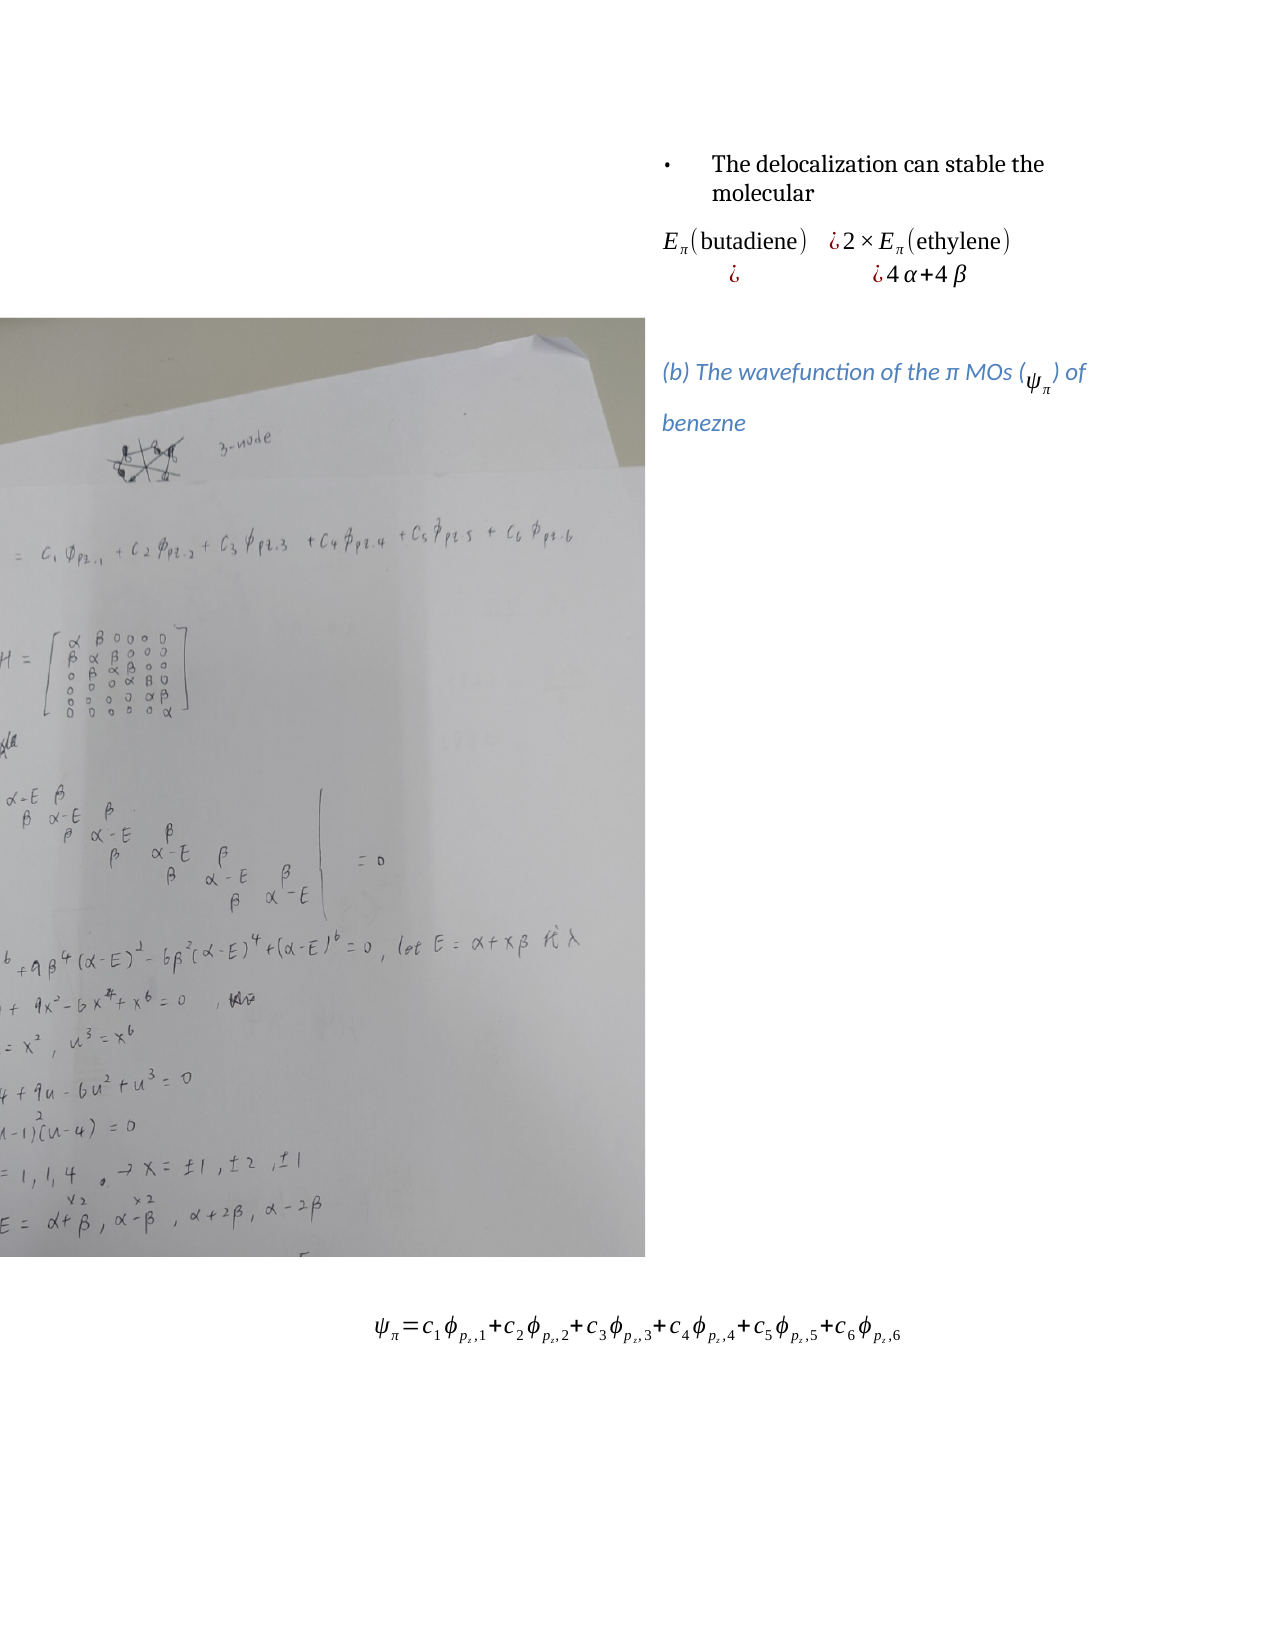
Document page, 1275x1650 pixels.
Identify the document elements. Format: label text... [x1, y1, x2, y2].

subtitle (b) The wavefunction of the π MOs () of benezne [187, 356, 1087, 438]
picture [0, 319, 646, 1257]
list The delocalization can stable the molecular [187, 150, 1087, 207]
